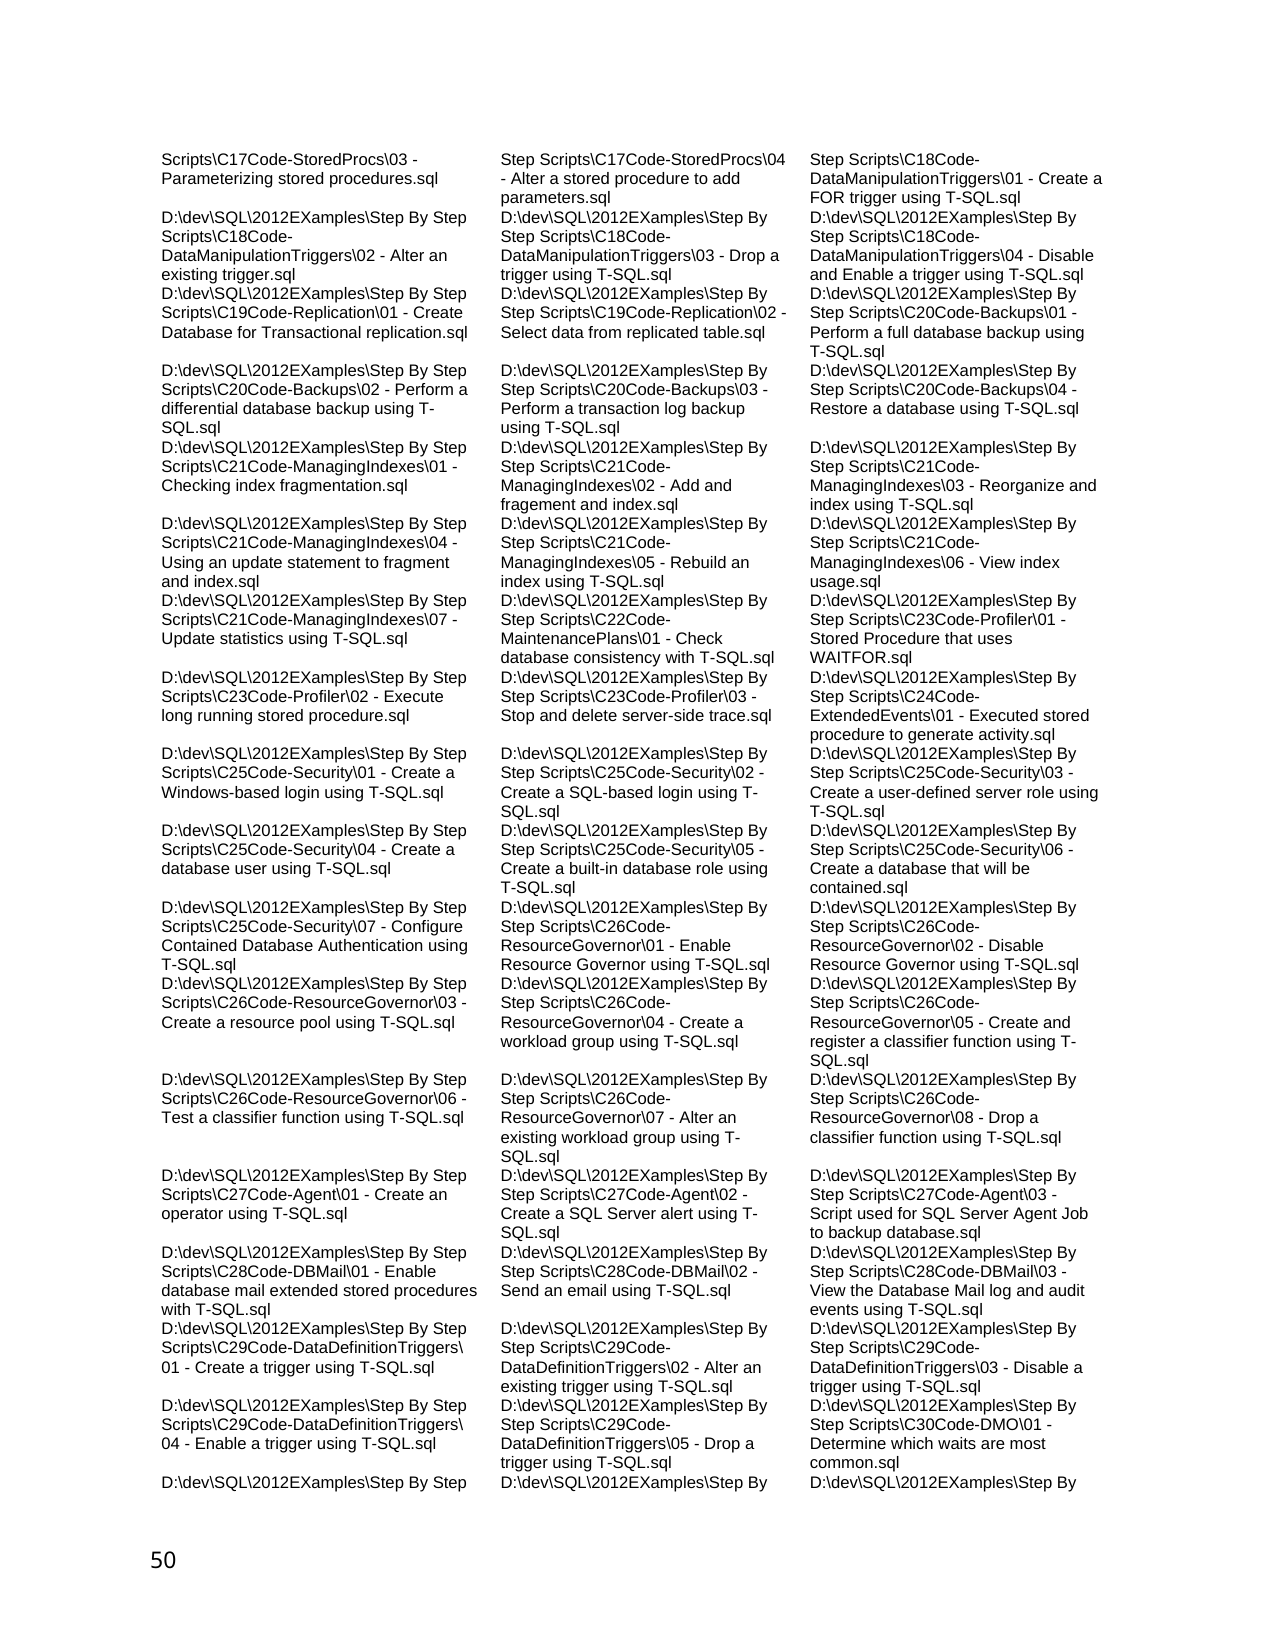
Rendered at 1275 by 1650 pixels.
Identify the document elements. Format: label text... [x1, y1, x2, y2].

table_cell D:\dev\SQL\2012EXamples\Step By Step Scripts\C29Code-DataDefinitionTriggers\01 - Create a trigger using T-SQL.sql [150, 1319, 489, 1396]
table_cell D:\dev\SQL\2012EXamples\Step By Step Scripts\C26Code-ResourceGovernor\02 - Disable Resource Governor using T-SQL.sql [798, 898, 1115, 974]
table_cell D:\dev\SQL\2012EXamples\Step By Step Scripts\C26Code-ResourceGovernor\07 - Alter an existing workload group using T-SQL.sql [489, 1070, 798, 1166]
table_cell D:\dev\SQL\2012EXamples\Step By Step Scripts\C21Code-ManagingIndexes\05 - Rebuild an index using T-SQL.sql [489, 514, 798, 591]
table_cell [489, 150, 798, 207]
table_cell D:\dev\SQL\2012EXamples\Step By Step Scripts\C27Code-Agent\03 - Script used for SQL Server Agent Job to backup database.sql [798, 1166, 1115, 1242]
table_cell D:\dev\SQL\2012EXamples\Step By Step Scripts\C26Code-ResourceGovernor\04 - Create a workload group using T-SQL.sql [489, 974, 798, 1070]
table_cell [798, 150, 1115, 207]
table_cell D:\dev\SQL\2012EXamples\Step By Step Scripts\C24Code-ExtendedEvents\01 - Executed stored procedure to generate activity.sql [798, 668, 1115, 744]
table_cell D:\dev\SQL\2012EXamples\Step By Step Scripts\C20Code-Backups\01 - Perform a full database backup using T-SQL.sql [798, 284, 1115, 361]
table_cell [150, 150, 489, 207]
table_cell D:\dev\SQL\2012EXamples\Step By Step Scripts\C21Code-ManagingIndexes\03 - Reorganize and index using T-SQL.sql [798, 438, 1115, 514]
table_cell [150, 1473, 489, 1492]
table_cell D:\dev\SQL\2012EXamples\Step By Step Scripts\C18Code-DataManipulationTriggers\03 - Drop a trigger using T-SQL.sql [489, 208, 798, 284]
table_cell D:\dev\SQL\2012EXamples\Step By Step Scripts\C26Code-ResourceGovernor\03 - Create a resource pool using T-SQL.sql [150, 974, 489, 1070]
table_cell D:\dev\SQL\2012EXamples\Step By Step Scripts\C26Code-ResourceGovernor\06 - Test a classifier function using T-SQL.sql [150, 1070, 489, 1166]
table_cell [798, 1473, 1115, 1492]
table_cell D:\dev\SQL\2012EXamples\Step By Step Scripts\C18Code-DataManipulationTriggers\02 - Alter an existing trigger.sql [150, 208, 489, 284]
table_cell D:\dev\SQL\2012EXamples\Step By Step Scripts\C23Code-Profiler\02 - Execute long running stored procedure.sql [150, 668, 489, 744]
table_cell D:\dev\SQL\2012EXamples\Step By Step Scripts\C29Code-DataDefinitionTriggers\03 - Disable a trigger using T-SQL.sql [798, 1319, 1115, 1396]
table_cell D:\dev\SQL\2012EXamples\Step By Step Scripts\C25Code-Security\05 - Create a built-in database role using T-SQL.sql [489, 821, 798, 897]
table_cell D:\dev\SQL\2012EXamples\Step By Step Scripts\C25Code-Security\02 - Create a SQL-based login using T-SQL.sql [489, 744, 798, 821]
table_cell D:\dev\SQL\2012EXamples\Step By Step Scripts\C21Code-ManagingIndexes\07 - Update statistics using T-SQL.sql [150, 591, 489, 667]
table_cell D:\dev\SQL\2012EXamples\Step By Step Scripts\C28Code-DBMail\02 - Send an email using T-SQL.sql [489, 1243, 798, 1319]
table_cell D:\dev\SQL\2012EXamples\Step By Step Scripts\C19Code-Replication\02 - Select data from replicated table.sql [489, 284, 798, 361]
table_cell D:\dev\SQL\2012EXamples\Step By Step Scripts\C27Code-Agent\02 - Create a SQL Server alert using T-SQL.sql [489, 1166, 798, 1242]
table_cell D:\dev\SQL\2012EXamples\Step By Step Scripts\C27Code-Agent\01 - Create an operator using T-SQL.sql [150, 1166, 489, 1242]
table_cell D:\dev\SQL\2012EXamples\Step By Step Scripts\C25Code-Security\03 - Create a user-defined server role using T-SQL.sql [798, 744, 1115, 821]
table_cell D:\dev\SQL\2012EXamples\Step By Step Scripts\C26Code-ResourceGovernor\08 - Drop a classifier function using T-SQL.sql [798, 1070, 1115, 1166]
table_cell D:\dev\SQL\2012EXamples\Step By Step Scripts\C28Code-DBMail\01 - Enable database mail extended stored procedures with T-SQL.sql [150, 1243, 489, 1319]
table_cell D:\dev\SQL\2012EXamples\Step By Step Scripts\C21Code-ManagingIndexes\02 - Add and fragement and index.sql [489, 438, 798, 514]
table_cell D:\dev\SQL\2012EXamples\Step By Step Scripts\C30Code-DMO\01 - Determine which waits are most common.sql [798, 1396, 1115, 1472]
table_cell D:\dev\SQL\2012EXamples\Step By Step Scripts\C29Code-DataDefinitionTriggers\05 - Drop a trigger using T-SQL.sql [489, 1396, 798, 1472]
table_cell D:\dev\SQL\2012EXamples\Step By Step Scripts\C21Code-ManagingIndexes\01 - Checking index fragmentation.sql [150, 438, 489, 514]
table_cell D:\dev\SQL\2012EXamples\Step By Step Scripts\C19Code-Replication\01 - Create Database for Transactional replication.sql [150, 284, 489, 361]
table_cell D:\dev\SQL\2012EXamples\Step By Step Scripts\C20Code-Backups\03 - Perform a transaction log backup using T-SQL.sql [489, 361, 798, 437]
table_cell D:\dev\SQL\2012EXamples\Step By Step Scripts\C21Code-ManagingIndexes\06 - View index usage.sql [798, 514, 1115, 591]
table_cell D:\dev\SQL\2012EXamples\Step By Step Scripts\C20Code-Backups\02 - Perform a differential database backup using T-SQL.sql [150, 361, 489, 437]
table_cell D:\dev\SQL\2012EXamples\Step By Step Scripts\C25Code-Security\06 - Create a database that will be contained.sql [798, 821, 1115, 897]
table_cell D:\dev\SQL\2012EXamples\Step By Step Scripts\C25Code-Security\01 - Create a Windows-based login using T-SQL.sql [150, 744, 489, 821]
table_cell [489, 1473, 798, 1492]
table_cell D:\dev\SQL\2012EXamples\Step By Step Scripts\C22Code-MaintenancePlans\01 - Check database consistency with T-SQL.sql [489, 591, 798, 667]
table_cell D:\dev\SQL\2012EXamples\Step By Step Scripts\C26Code-ResourceGovernor\05 - Create and register a classifier function using T-SQL.sql [798, 974, 1115, 1070]
table_cell D:\dev\SQL\2012EXamples\Step By Step Scripts\C28Code-DBMail\03 - View the Database Mail log and audit events using T-SQL.sql [798, 1243, 1115, 1319]
table_cell D:\dev\SQL\2012EXamples\Step By Step Scripts\C29Code-DataDefinitionTriggers\02 - Alter an existing trigger using T-SQL.sql [489, 1319, 798, 1396]
table_cell D:\dev\SQL\2012EXamples\Step By Step Scripts\C29Code-DataDefinitionTriggers\04 - Enable a trigger using T-SQL.sql [150, 1396, 489, 1472]
table_cell D:\dev\SQL\2012EXamples\Step By Step Scripts\C20Code-Backups\04 - Restore a database using T-SQL.sql [798, 361, 1115, 437]
table_cell D:\dev\SQL\2012EXamples\Step By Step Scripts\C21Code-ManagingIndexes\04 - Using an update statement to fragment and index.sql [150, 514, 489, 591]
table_cell D:\dev\SQL\2012EXamples\Step By Step Scripts\C25Code-Security\07 - Configure Contained Database Authentication using T-SQL.sql [150, 898, 489, 974]
table_cell D:\dev\SQL\2012EXamples\Step By Step Scripts\C25Code-Security\04 - Create a database user using T-SQL.sql [150, 821, 489, 897]
table_cell D:\dev\SQL\2012EXamples\Step By Step Scripts\C23Code-Profiler\03 - Stop and delete server-side trace.sql [489, 668, 798, 744]
table_cell D:\dev\SQL\2012EXamples\Step By Step Scripts\C26Code-ResourceGovernor\01 - Enable Resource Governor using T-SQL.sql [489, 898, 798, 974]
table_cell D:\dev\SQL\2012EXamples\Step By Step Scripts\C23Code-Profiler\01 - Stored Procedure that uses WAITFOR.sql [798, 591, 1115, 667]
table_cell D:\dev\SQL\2012EXamples\Step By Step Scripts\C18Code-DataManipulationTriggers\04 - Disable and Enable a trigger using T-SQL.sql [798, 208, 1115, 284]
